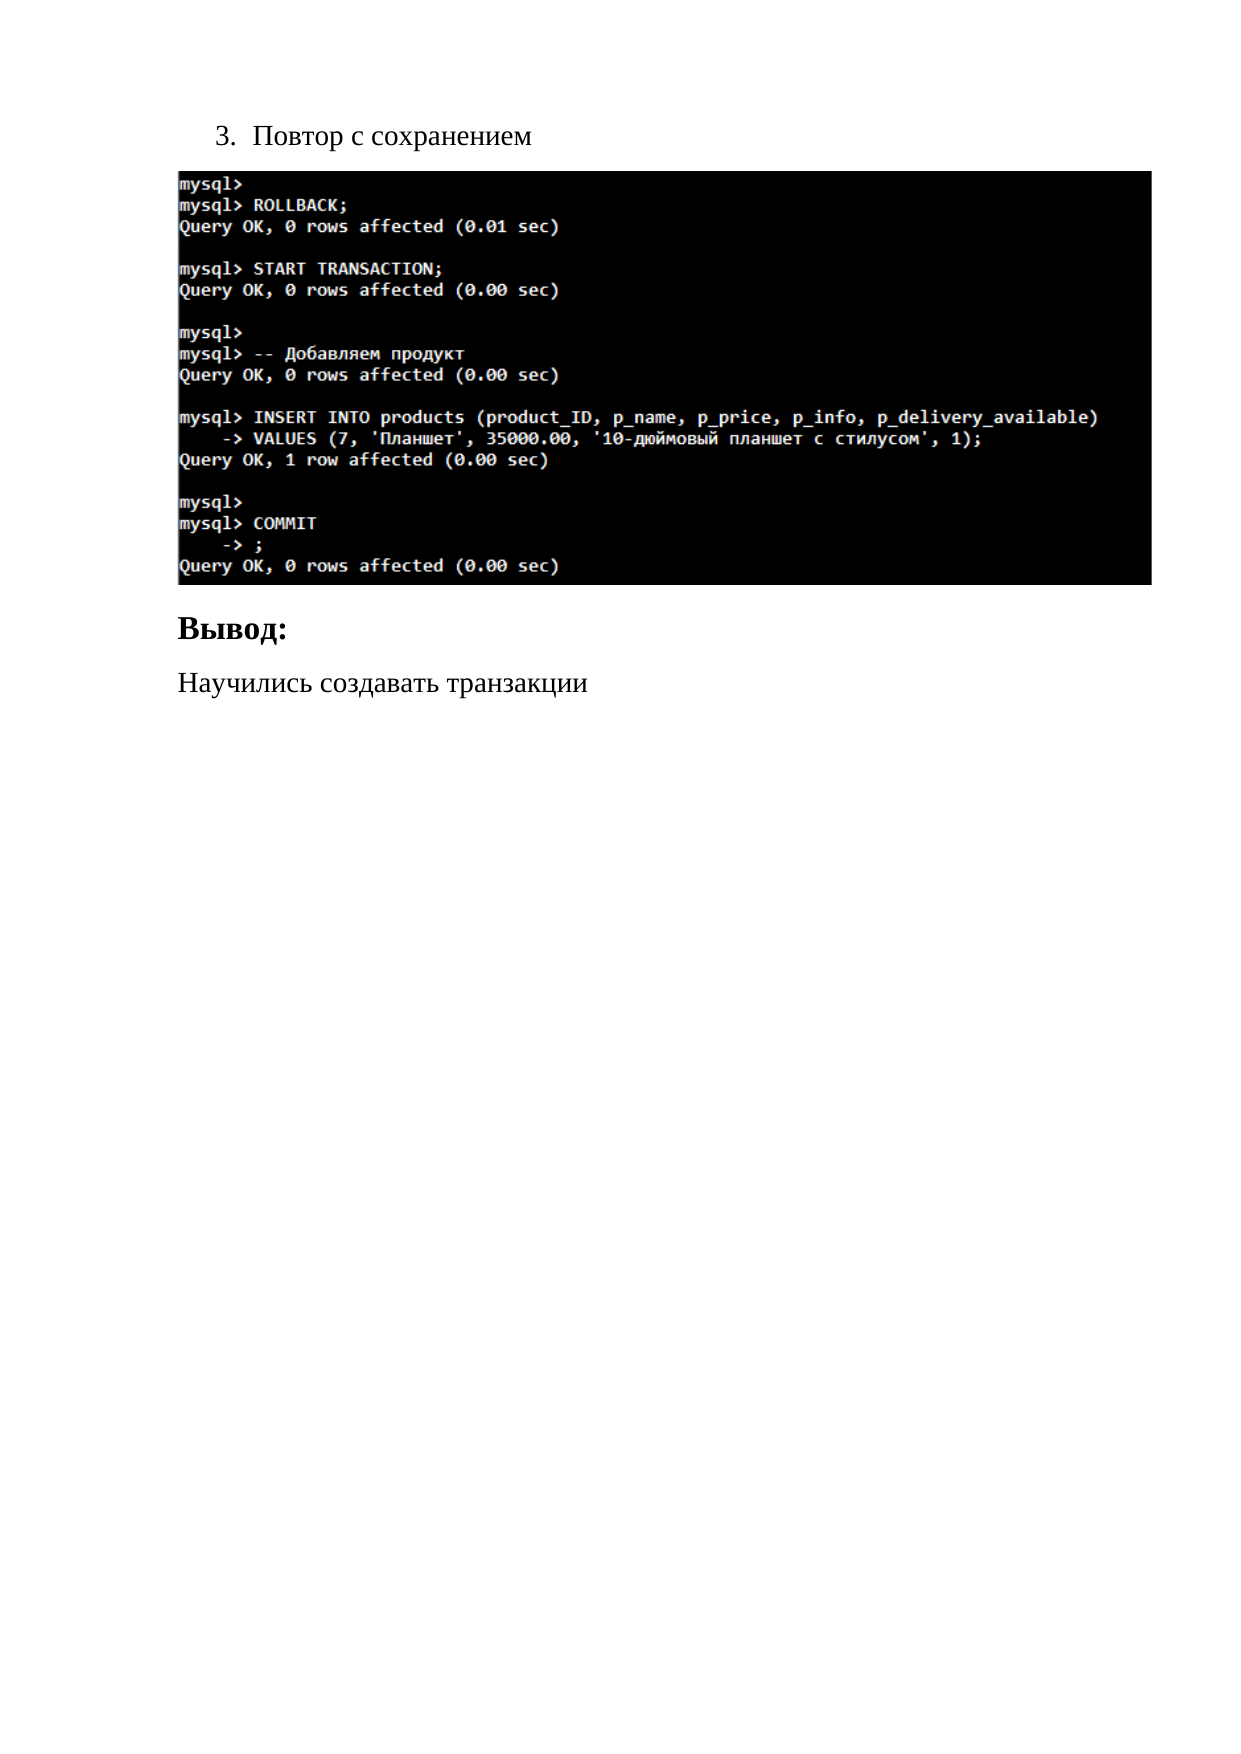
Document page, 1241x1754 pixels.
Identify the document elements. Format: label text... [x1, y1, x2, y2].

picture [177, 171, 1152, 585]
text Научились создавать транзакции [177, 665, 1152, 699]
list Повтор с сохранением [215, 118, 1152, 152]
text Вывод: [177, 608, 1152, 646]
